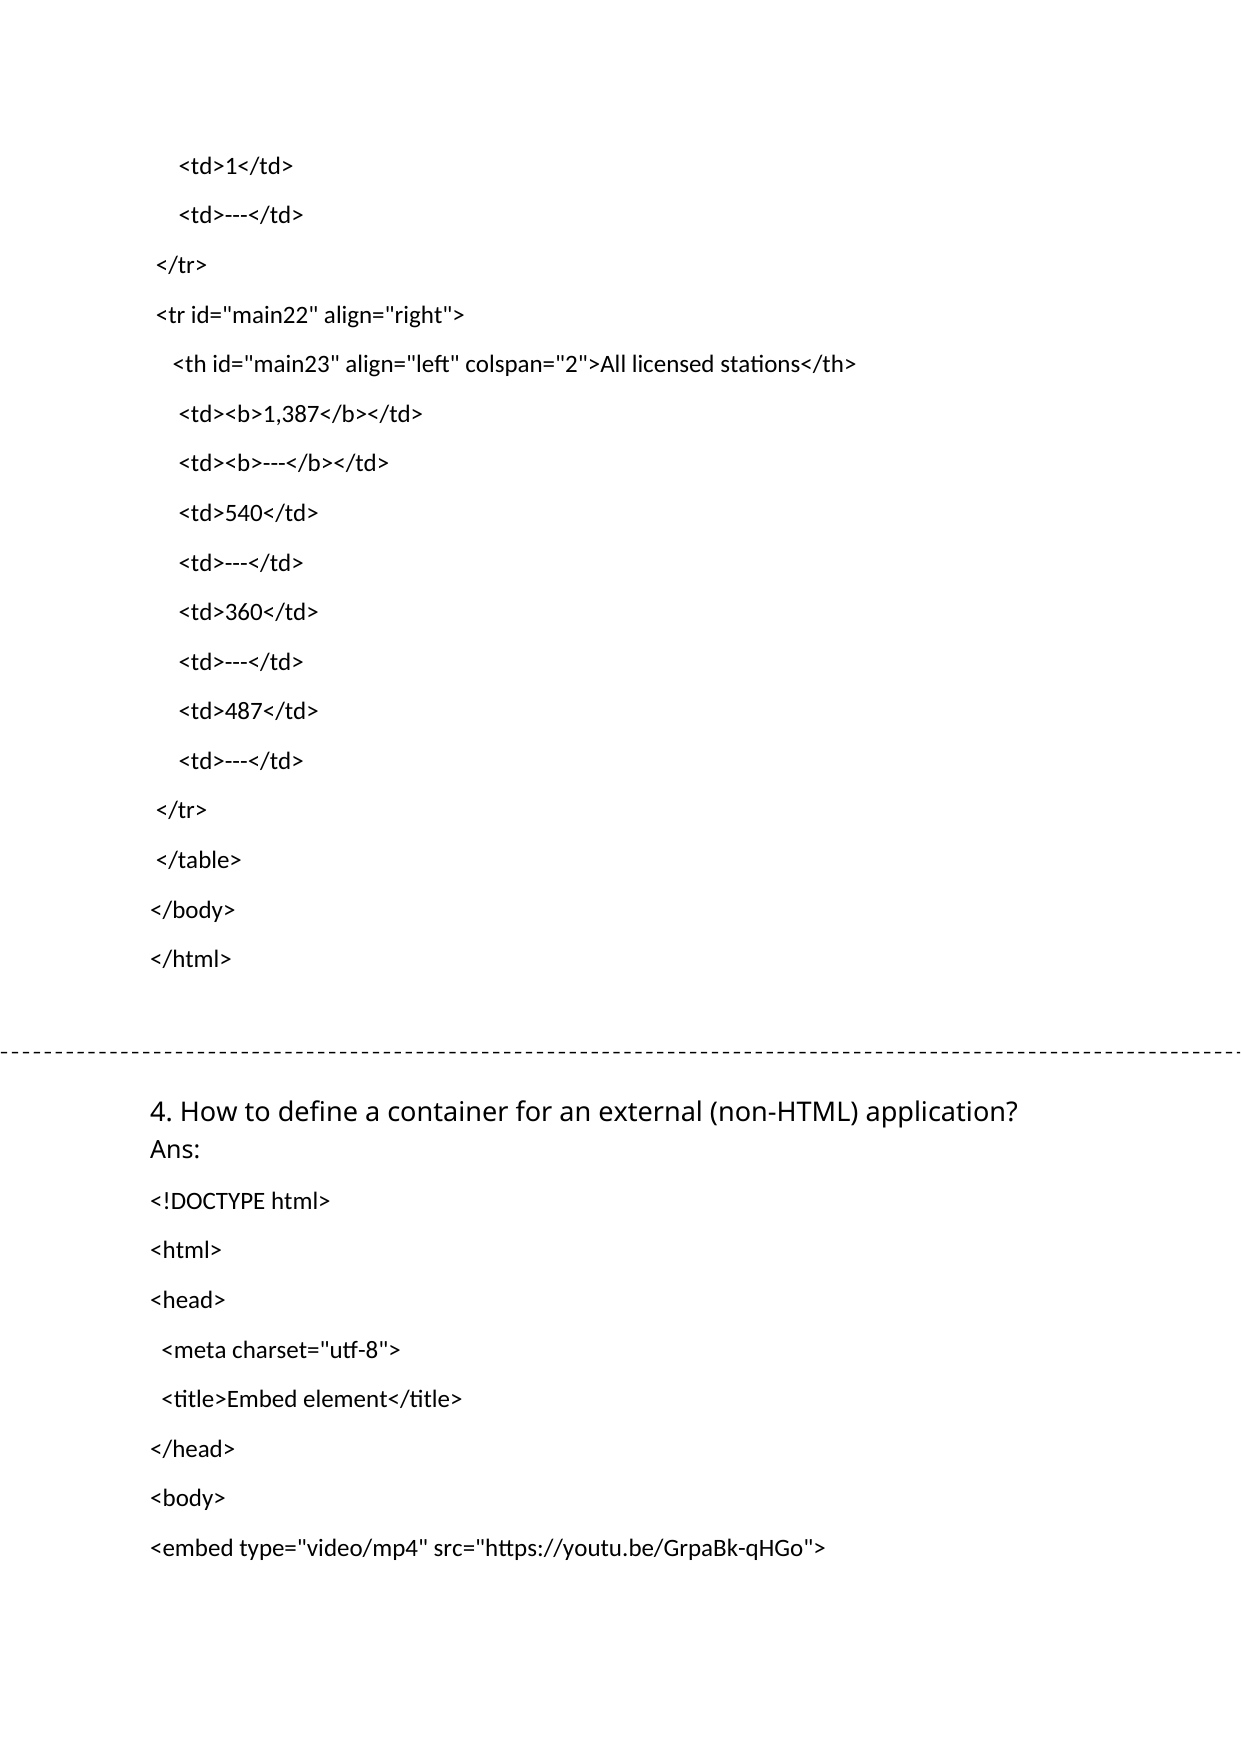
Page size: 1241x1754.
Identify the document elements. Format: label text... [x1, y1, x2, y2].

text <td>1</td> [150, 150, 1090, 181]
text <th id="main23" align="left" colspan="2">All licensed stations</th> [150, 348, 1090, 379]
text </table> [150, 844, 1090, 875]
text <embed type="video/mp4" src="https://youtu.be/GrpaBk-qHGo"> [150, 1532, 1090, 1563]
text <td>540</td> [150, 497, 1090, 528]
text <tr id="main22" align="right"> [150, 299, 1090, 329]
text <meta charset="utf-8"> [150, 1334, 1090, 1364]
text <td>---</td> [150, 547, 1090, 577]
text </tr> [150, 249, 1090, 280]
text </body> [150, 894, 1090, 924]
text <!DOCTYPE html> [150, 1185, 1090, 1216]
text 4. How to define a container for an external (non-HTML) application? Ans: [150, 1092, 1090, 1166]
text </html> [150, 943, 1090, 974]
text <head> [150, 1284, 1090, 1315]
text <td><b>1,387</b></td> [150, 398, 1090, 428]
text <td>---</td> [150, 745, 1090, 776]
text <title>Embed element</title> [150, 1383, 1090, 1414]
text <td>487</td> [150, 695, 1090, 726]
text </tr> [150, 794, 1090, 825]
text <td><b>---</b></td> [150, 447, 1090, 478]
text <html> [150, 1235, 1090, 1265]
text </head> [150, 1433, 1090, 1463]
text <body> [150, 1483, 1090, 1513]
text <td>---</td> [150, 199, 1090, 230]
text <td>---</td> [150, 646, 1090, 676]
text <td>360</td> [150, 596, 1090, 627]
